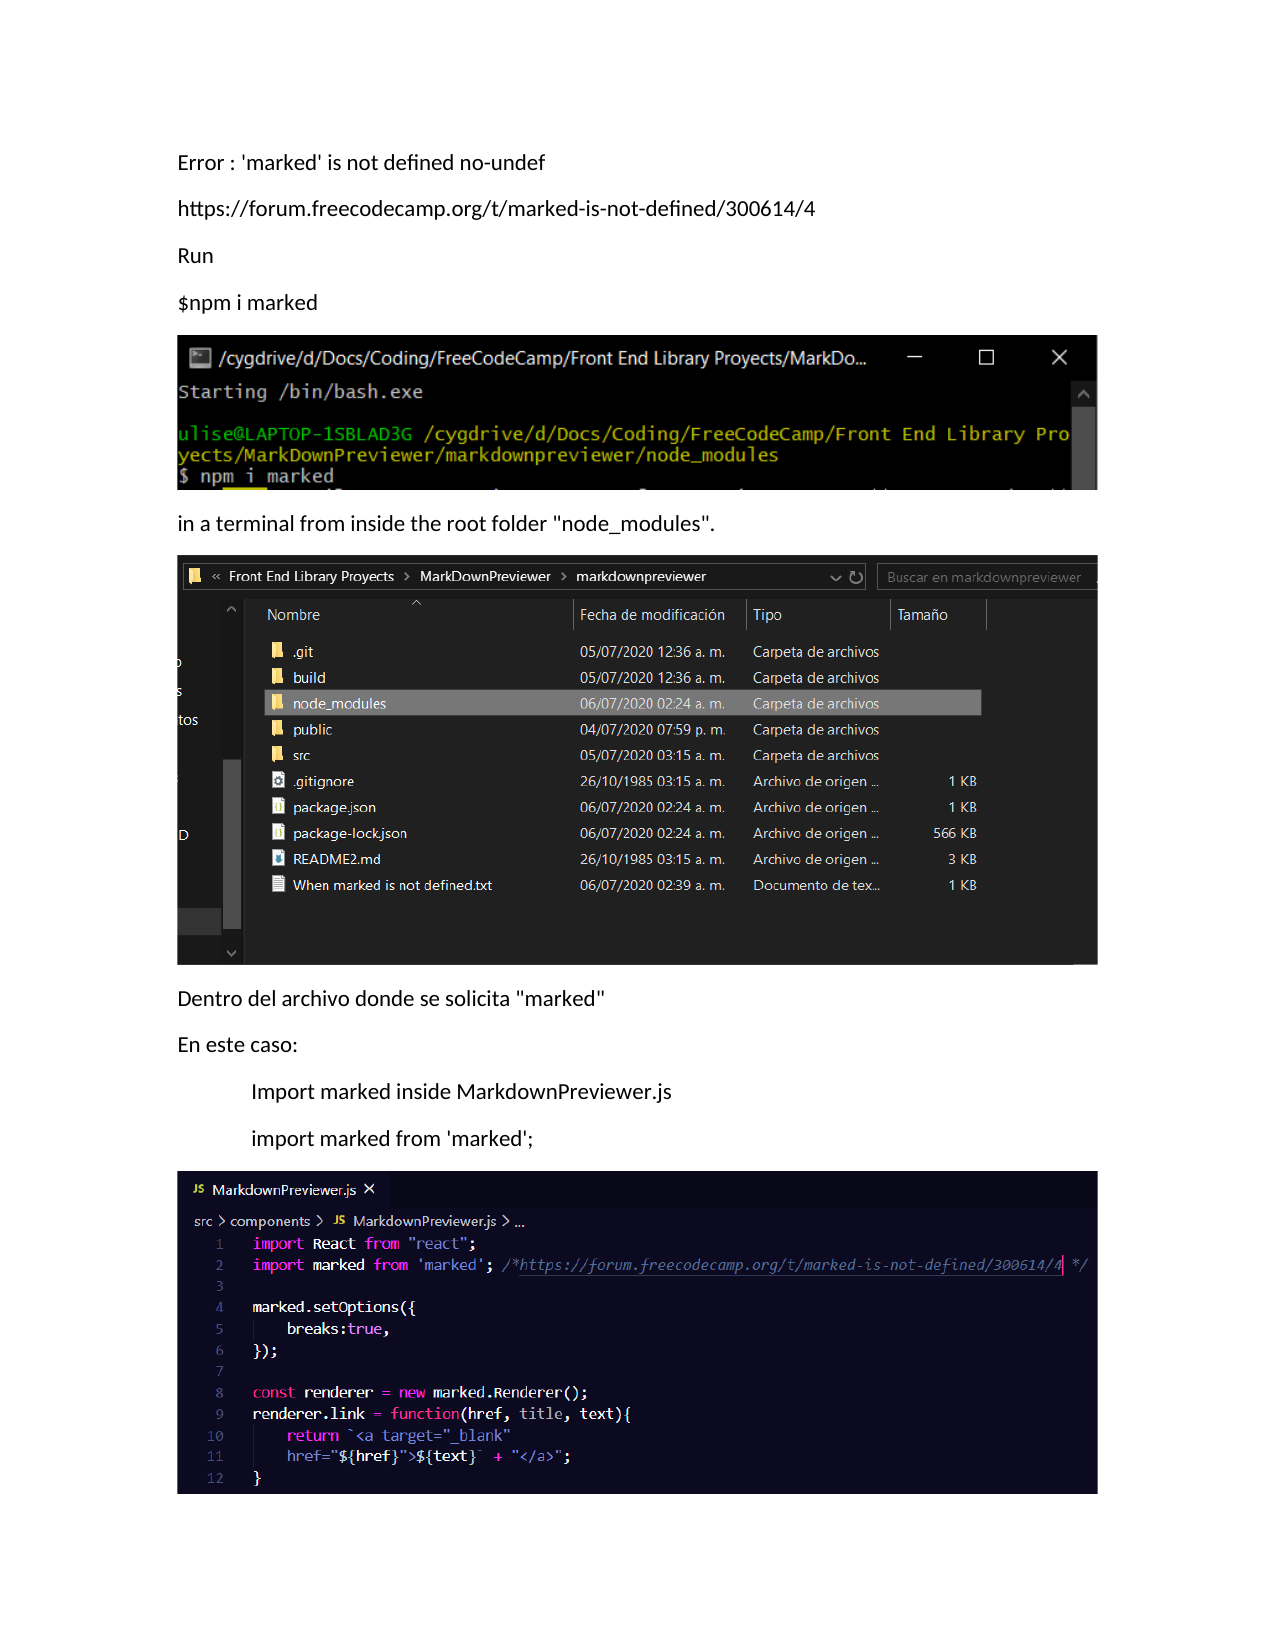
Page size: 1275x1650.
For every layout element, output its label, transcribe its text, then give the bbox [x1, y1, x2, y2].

text Run [177, 241, 1098, 269]
text $npm i marked [177, 288, 1098, 316]
text Dentro del archivo donde se solicita "marked" [177, 984, 1098, 1012]
text En este caso: [177, 1031, 1098, 1059]
picture [177, 555, 1098, 965]
picture [177, 1171, 1098, 1494]
text Error : 'marked' is not defined no-undef [177, 148, 1098, 176]
text Import marked inside MarkdownPreviewer.js [177, 1077, 1098, 1106]
text import marked from 'marked'; [177, 1124, 1098, 1152]
text in a terminal from inside the root folder "node_modules". [177, 509, 1098, 537]
picture [177, 335, 1098, 490]
text https://forum.freecodecamp.org/t/marked-is-not-defined/300614/4 [177, 194, 1098, 222]
